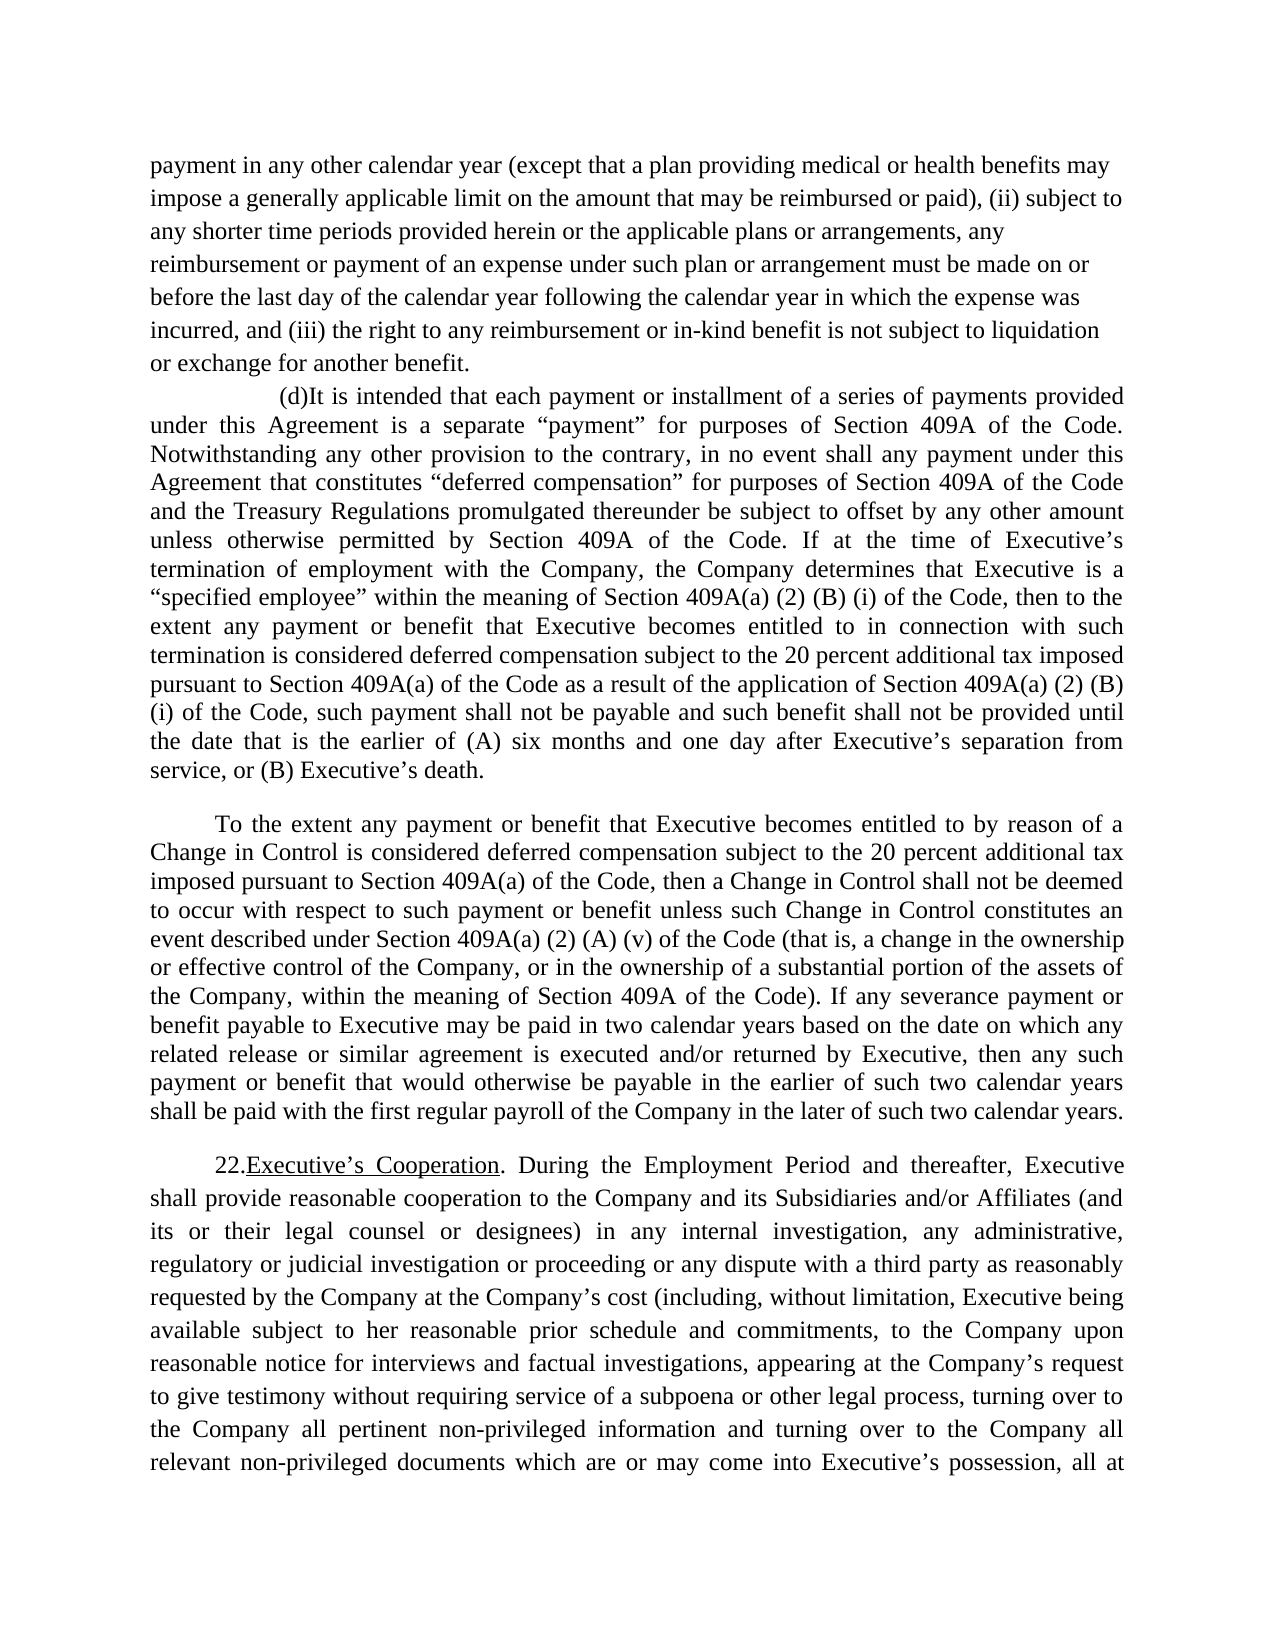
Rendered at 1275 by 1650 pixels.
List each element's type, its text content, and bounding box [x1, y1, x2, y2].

text (d)It is intended that each payment or installment of a series of payments provided under this Agreement is a separate “payment” for purposes of Section 409A of the Code. Notwithstanding any other provision to the contrary, in no event shall any payment under this Agreement that constitutes “deferred compensation” for purposes of Section 409A of the Code and the Treasury Regulations promulgated thereunder be subject to offset by any other amount unless otherwise permitted by Section 409A of the Code. If at the time of Executive’s termination of employment with the Company, the Company determines that Executive is a “specified employee” within the meaning of Section 409A(a) (2) (B) (i) of the Code, then to the extent any payment or benefit that Executive becomes entitled to in connection with such termination is considered deferred compensation subject to the 20 percent additional tax imposed pursuant to Section 409A(a) of the Code as a result of the application of Section 409A(a) (2) (B) (i) of the Code, such payment shall not be payable and such benefit shall not be provided until the date that is the earlier of (A) six months and one day after Executive’s separation from service, or (B) Executive’s death. [150, 381, 1125, 784]
text To the extent any payment or benefit that Executive becomes entitled to by reason of a Change in Control is considered deferred compensation subject to the 20 percent additional tax imposed pursuant to Section 409A(a) of the Code, then a Change in Control shall not be deemed to occur with respect to such payment or benefit unless such Change in Control constitutes an event described under Section 409A(a) (2) (A) (v) of the Code (that is, a change in the ownership or effective control of the Company, or in the ownership of a substantial portion of the assets of the Company, within the meaning of Section 409A of the Code). If any severance payment or benefit payable to Executive may be paid in two calendar years based on the date on which any related release or similar agreement is executed and/or returned by Executive, then any such payment or benefit that would otherwise be payable in the earlier of such two calendar years shall be paid with the first regular payroll of the Company in the later of such two calendar years. [150, 809, 1125, 1125]
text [150, 150, 1125, 377]
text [150, 1150, 1125, 1476]
